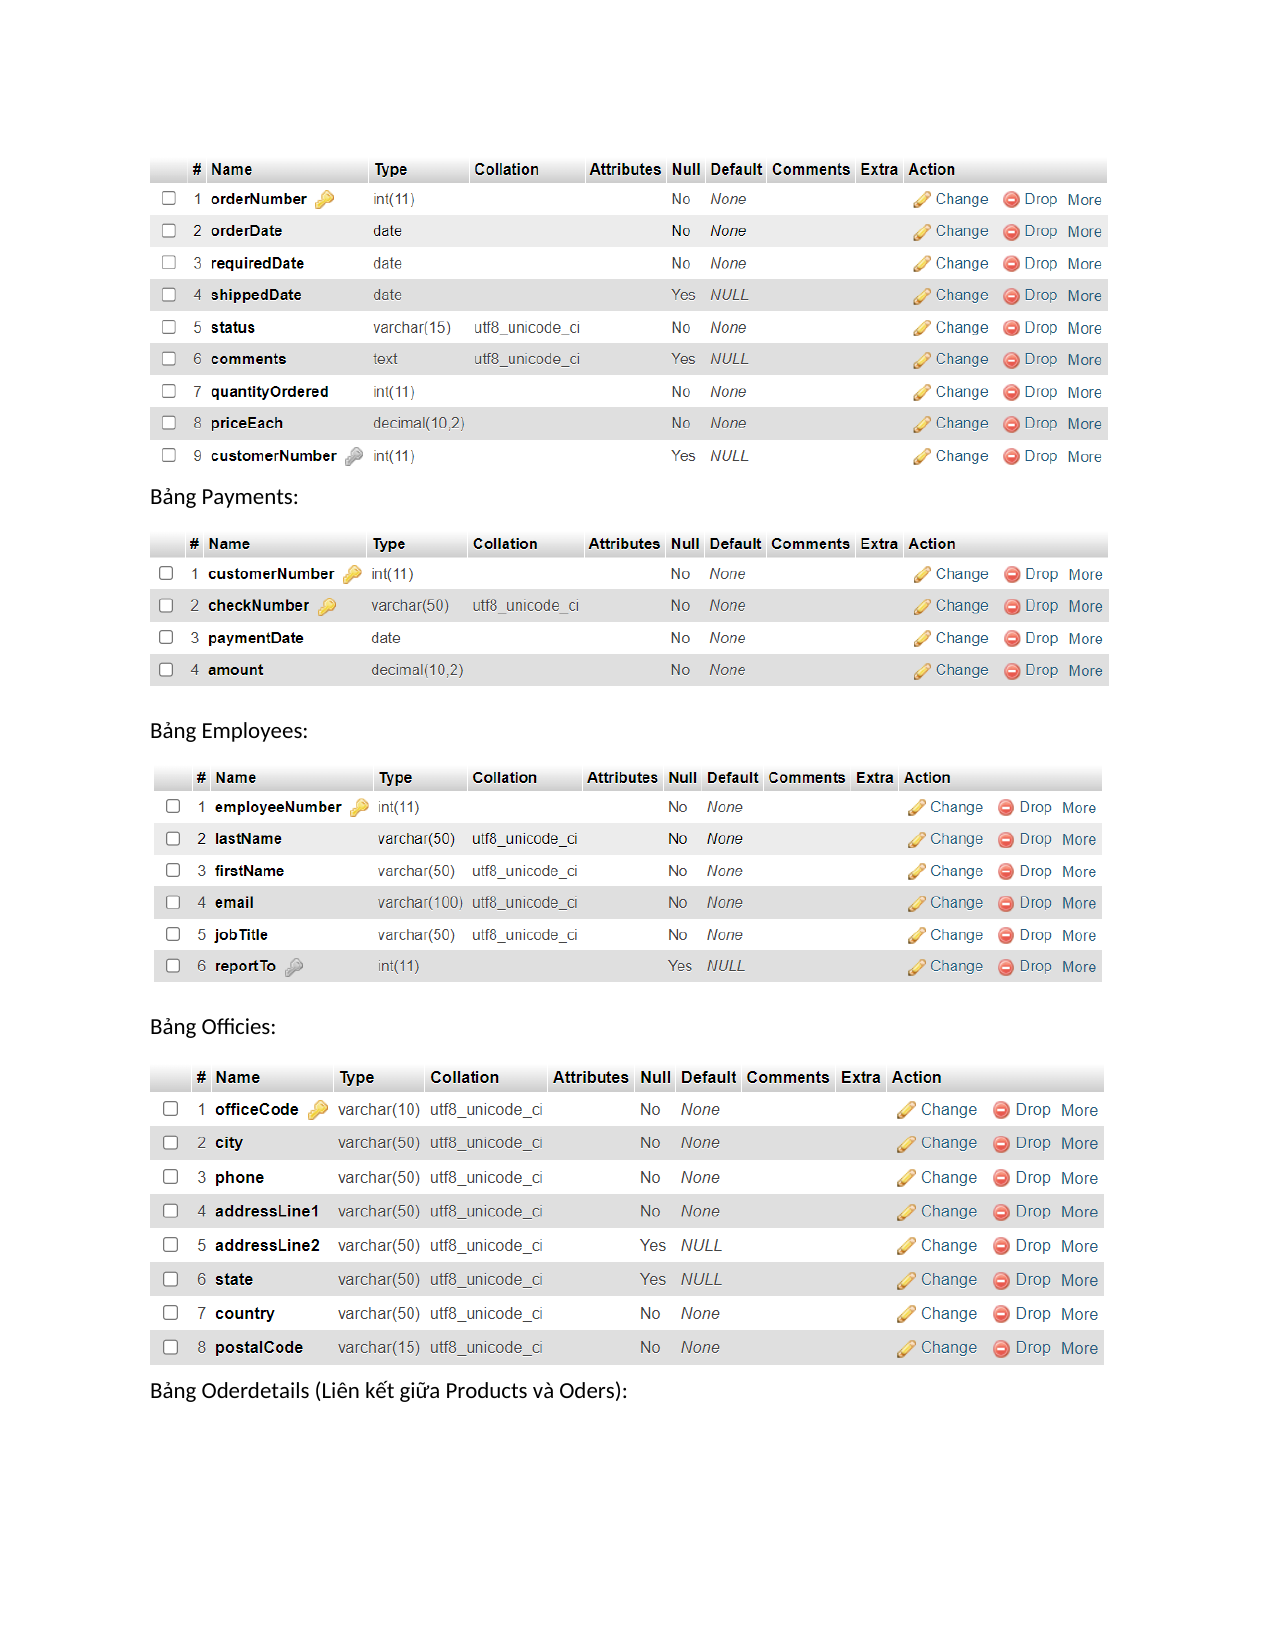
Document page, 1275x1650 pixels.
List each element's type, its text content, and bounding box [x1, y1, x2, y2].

text Bảng Employees: [150, 716, 1125, 744]
picture [150, 150, 1125, 481]
text Bảng Oderdetails (Liên kết giữa Products và Oders): [150, 1375, 1125, 1404]
text Bảng Payments: [150, 481, 1125, 510]
text Bảng Officies: [150, 1012, 1125, 1041]
picture [150, 529, 1125, 698]
picture [150, 763, 1125, 994]
picture [150, 1059, 1125, 1375]
